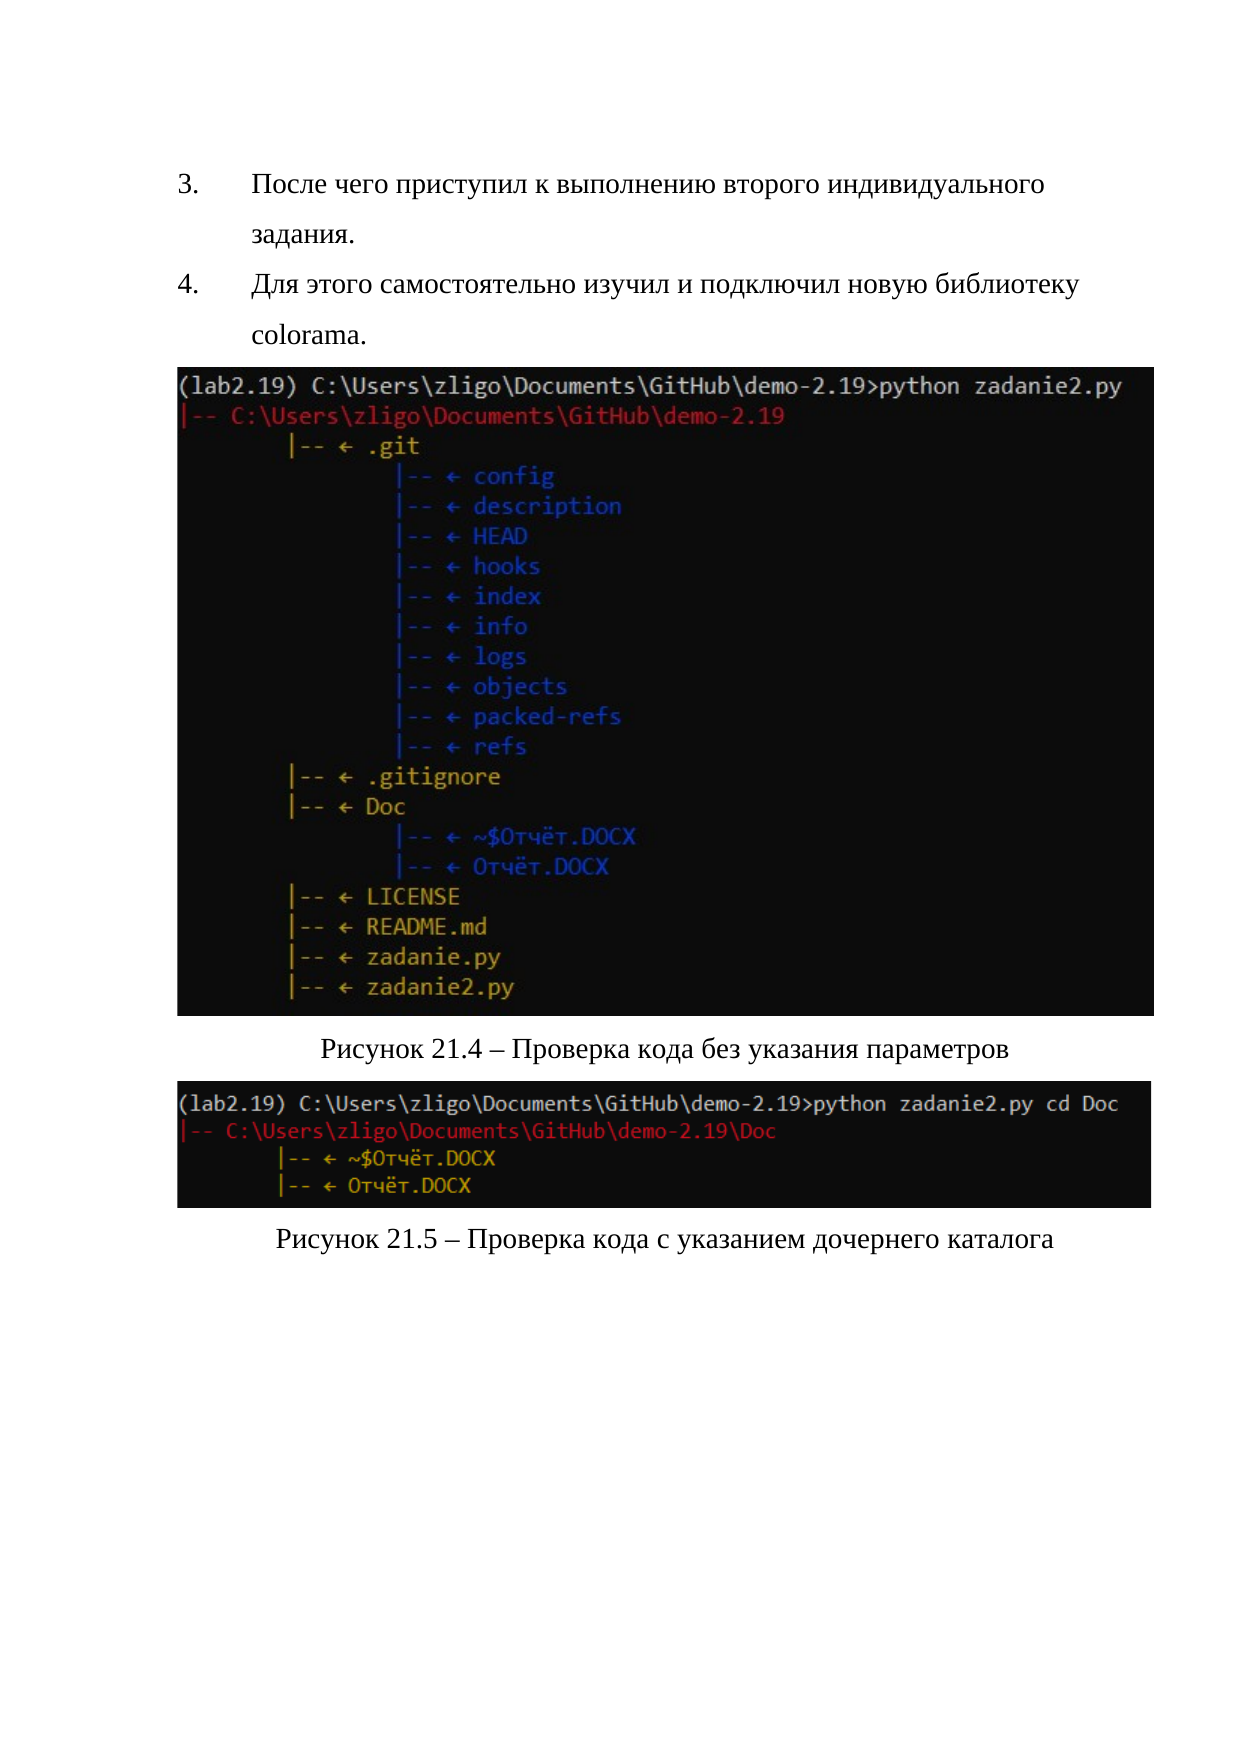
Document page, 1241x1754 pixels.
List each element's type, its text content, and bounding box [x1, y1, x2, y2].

picture [177, 367, 1154, 1016]
list Для этого самостоятельно изучил и подключил новую библиотеку colorama. [177, 266, 1080, 350]
text Рисунок 21.5 – Проверка кода с указанием дочернего каталога [226, 1208, 1103, 1255]
picture [177, 1081, 1152, 1208]
text Рисунок 21.4 – Проверка кода без указания параметров [227, 1031, 1103, 1064]
list После чего приступил к выполнению второго индивидуального задания. [177, 166, 1046, 250]
